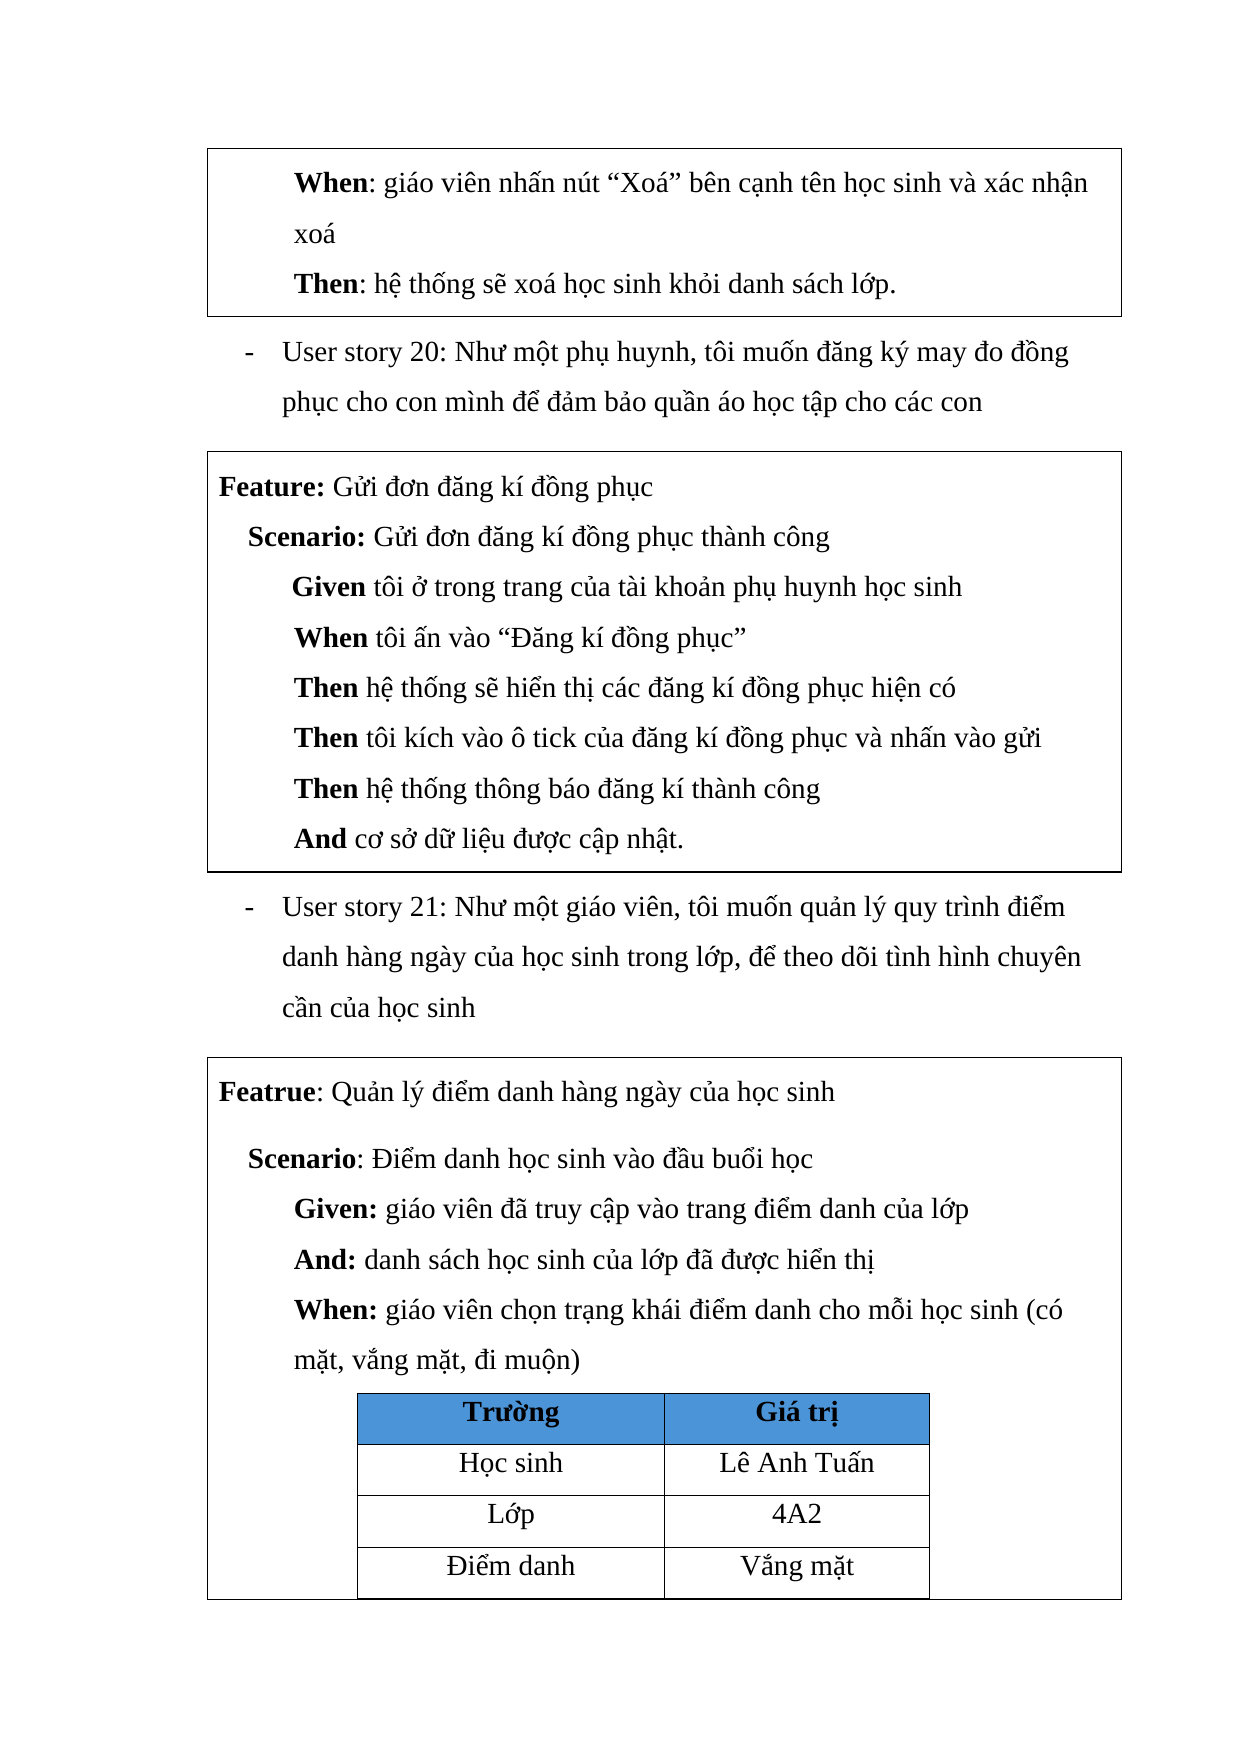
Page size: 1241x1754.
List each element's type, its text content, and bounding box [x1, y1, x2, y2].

table_header Feature: Gửi đơn đăng kí đồng phục Scenario: Gửi đơn đăng kí đồng phục thành công Given tôi ở trong trang của tài khoản phụ huynh học sinh When tôi ấn vào “Đăng kí đồng phục” Then hệ thống sẽ hiển thị các đăng kí đồng phục hiện có Then tôi kích vào ô tick của đăng kí đồng phục và nhấn vào gửi Then hệ thống thông báo đăng kí thành công And cơ sở dữ liệu được cập nhật. [208, 452, 1121, 871]
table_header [208, 1058, 1121, 1599]
list User story 20: Như một phụ huynh, tôi muốn đăng ký may đo đồng phục cho con mình để đảm bảo quần áo học tập cho các con [244, 334, 1122, 418]
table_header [208, 149, 1121, 316]
list User story 21: Như một giáo viên, tôi muốn quản lý quy trình điểm danh hàng ngày của học sinh trong lớp, để theo dõi tình hình chuyên cần của học sinh [244, 889, 1122, 1023]
